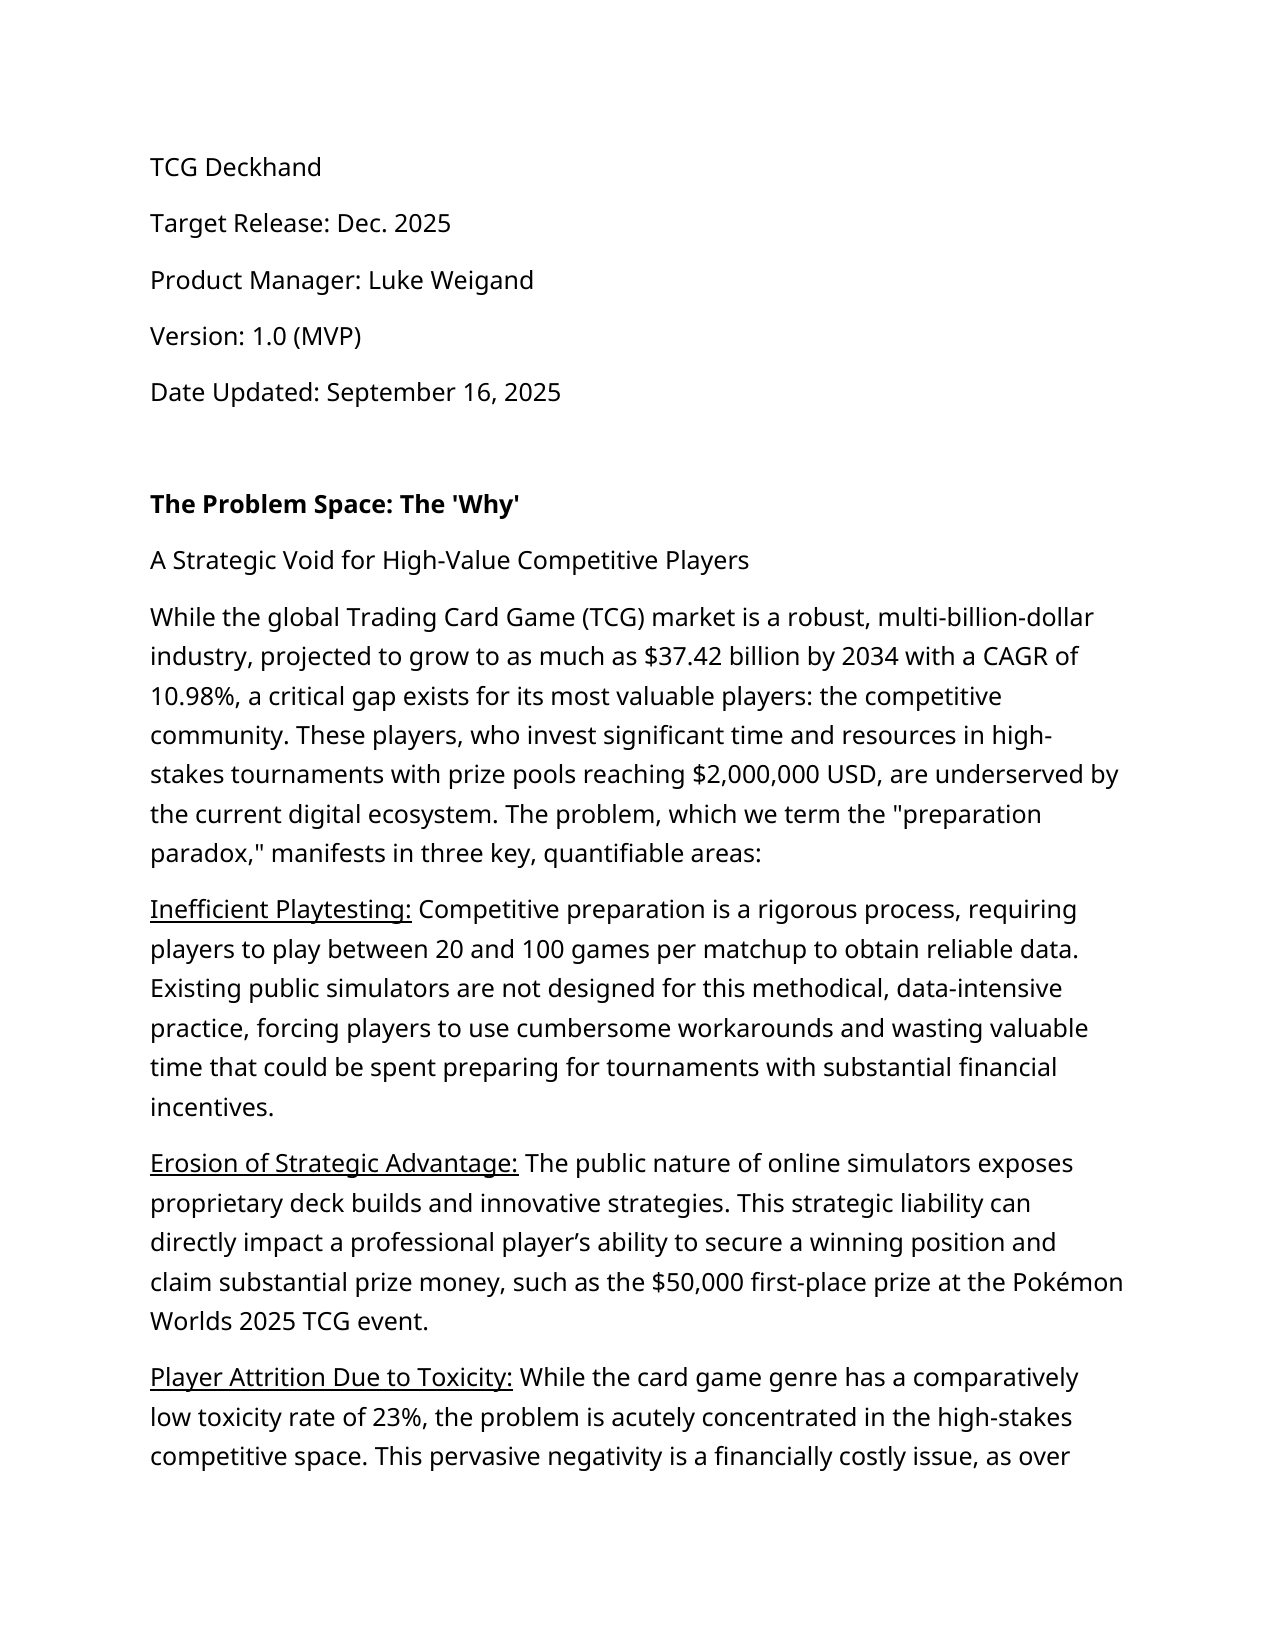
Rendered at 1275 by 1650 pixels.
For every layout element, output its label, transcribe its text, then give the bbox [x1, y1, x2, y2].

text Version: 1.0 (MVP) [150, 318, 1125, 352]
text The Problem Space: The 'Why' [150, 487, 1125, 521]
text Date Updated: September 16, 2025 [150, 374, 1125, 409]
text Target Release: Dec. 2025 [150, 206, 1125, 240]
text A Strategic Void for High-Value Competitive Players [150, 543, 1125, 577]
text Inefficient Playtesting: Competitive preparation is a rigorous process, requiring players to play between 20 and 100 games per matchup to obtain reliable data. Existing public simulators are not designed for this methodical, data-intensive practice, forcing players to use cumbersome workarounds and wasting valuable time that could be spent preparing for tournaments with substantial financial incentives. [150, 892, 1125, 1124]
text Erosion of Strategic Advantage: The public nature of online simulators exposes proprietary deck builds and innovative strategies. This strategic liability can directly impact a professional player’s ability to secure a winning position and claim substantial prize money, such as the $50,000 first-place prize at the Pokémon Worlds 2025 TCG event. [150, 1146, 1125, 1338]
text TCG Deckhand [150, 150, 1125, 184]
text Product Manager: Luke Weigand [150, 262, 1125, 296]
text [150, 1360, 1125, 1473]
text While the global Trading Card Game (TCG) market is a robust, multi-billion-dollar industry, projected to grow to as much as $37.42 billion by 2034 with a CAGR of 10.98%, a critical gap exists for its most valuable players: the competitive community. These players, who invest significant time and resources in high-stakes tournaments with prize pools reaching $2,000,000 USD, are underserved by the current digital ecosystem. The problem, which we term the "preparation paradox," manifests in three key, quantifiable areas: [150, 599, 1125, 870]
